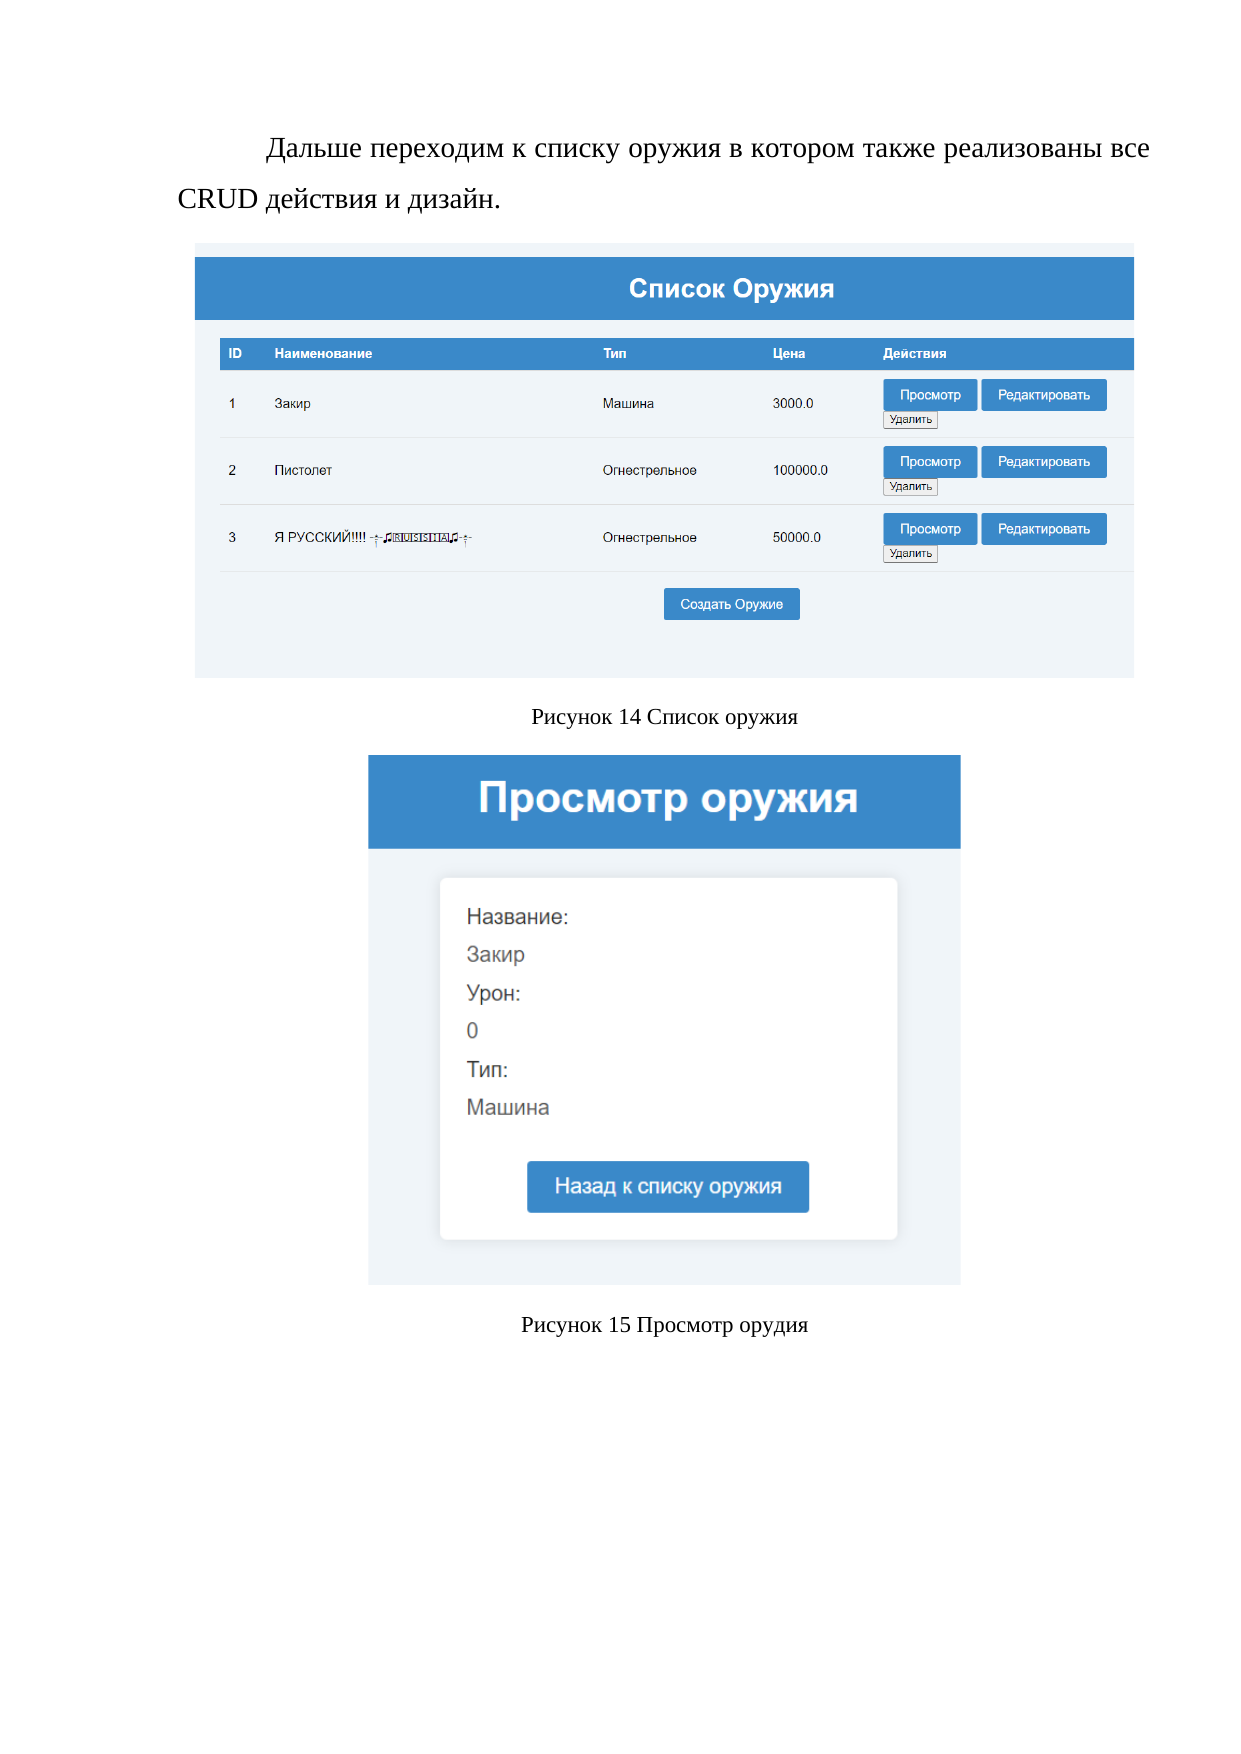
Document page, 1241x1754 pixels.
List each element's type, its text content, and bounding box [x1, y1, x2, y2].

text Дальше переходим к списку оружия в котором также реализованы все CRUD действия и дизайн. [177, 131, 1152, 214]
picture [368, 755, 961, 1285]
text Рисунок 15 Просмотр орудия [177, 1311, 1152, 1337]
picture [194, 243, 1135, 678]
text Рисунок 14 Список оружия [177, 703, 1152, 729]
